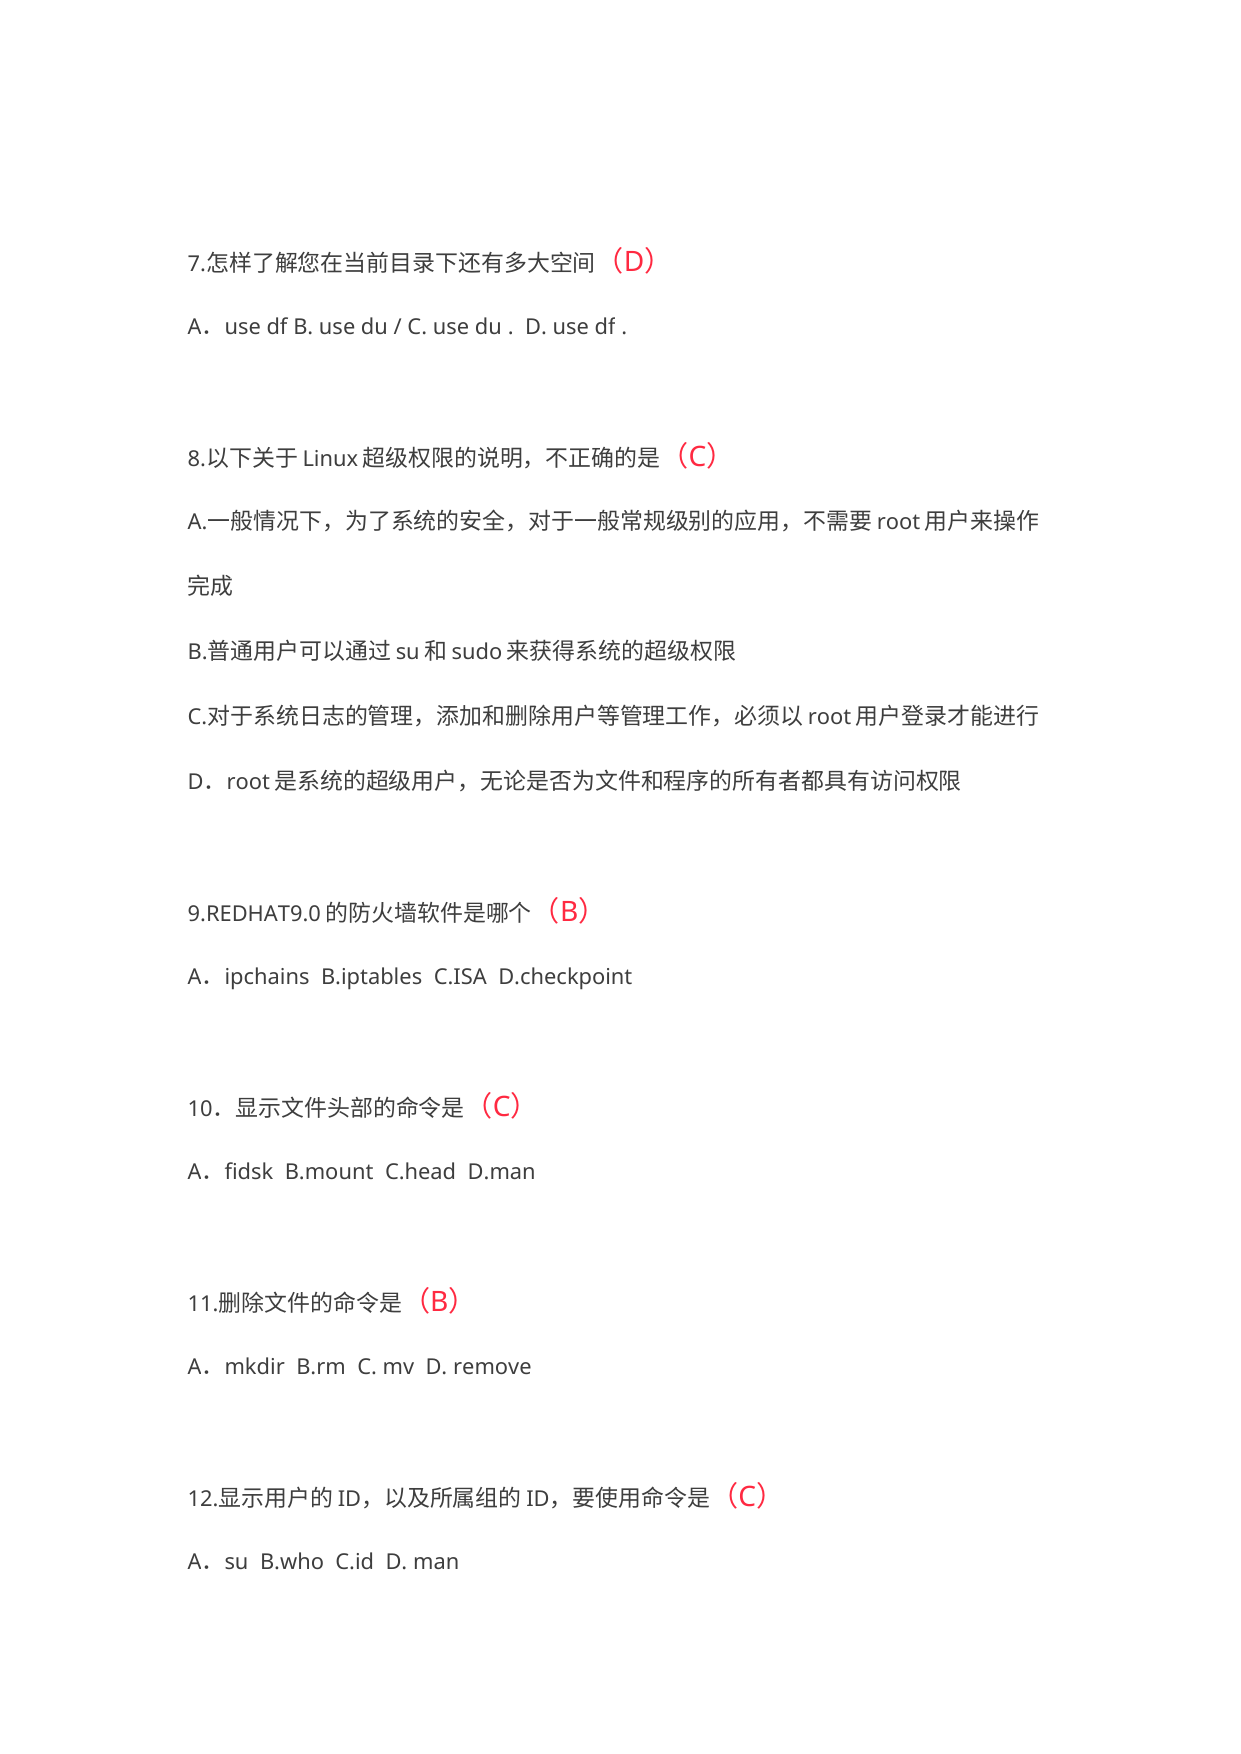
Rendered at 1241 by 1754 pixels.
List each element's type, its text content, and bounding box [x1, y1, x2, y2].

text A．ipchains B.iptables C.ISA D.checkpoint [187, 942, 1053, 1007]
text A．mkdir B.rm C. mv D. remove [187, 1332, 1053, 1397]
text A.一般情况下，为了系统的安全，对于一般常规级别的应用，不需要root用户来操作完成 [187, 487, 1053, 617]
text 10．显示文件头部的命令是（C） [187, 1072, 1053, 1137]
text D．root是系统的超级用户，无论是否为文件和程序的所有者都具有访问权限 [187, 747, 1053, 812]
text A．fidsk B.mount C.head D.man [187, 1137, 1053, 1202]
text 7.怎样了解您在当前目录下还有多大空间（D） [187, 227, 1053, 292]
text 11.删除文件的命令是（B） [187, 1267, 1053, 1332]
text C.对于系统日志的管理，添加和删除用户等管理工作，必须以root用户登录才能进行 [187, 682, 1053, 747]
text A．su B.who C.id D. man [187, 1527, 1053, 1592]
text 8.以下关于Linux超级权限的说明，不正确的是（C） [187, 422, 1053, 487]
text B.普通用户可以通过su和sudo来获得系统的超级权限 [187, 617, 1053, 682]
text 9.REDHAT9.0的防火墙软件是哪个（B） [187, 877, 1053, 942]
text A．use df B. use du / C. use du . D. use df . [187, 292, 1053, 357]
text 12.显示用户的ID，以及所属组的ID，要使用命令是（C） [187, 1462, 1053, 1527]
